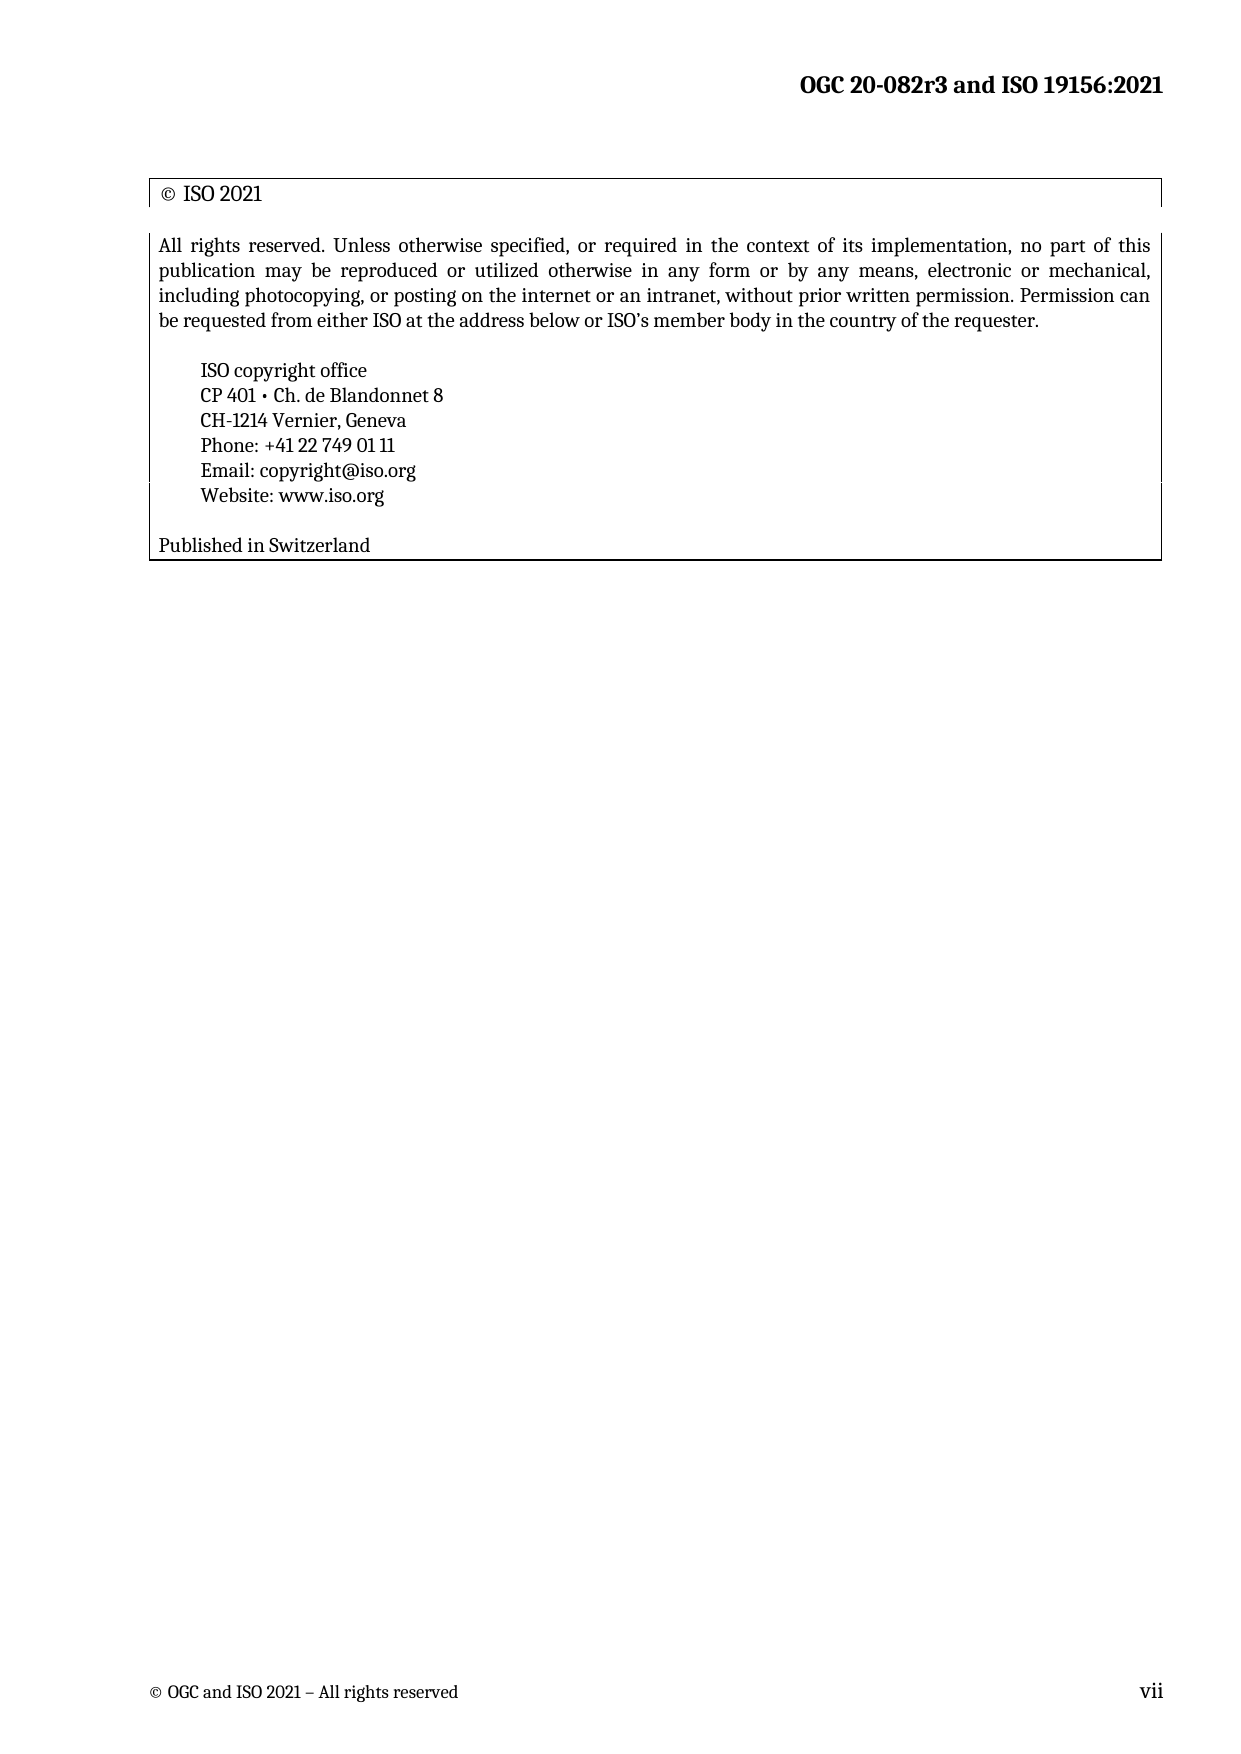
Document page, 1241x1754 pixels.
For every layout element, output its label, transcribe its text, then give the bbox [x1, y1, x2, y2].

text CH-1214 Vernier, Geneva [150, 407, 1161, 432]
text ISO copyright office [150, 357, 1161, 382]
text All rights reserved. Unless otherwise specified, or required in the context of its implementation, no part of this publication may be reproduced or utilized otherwise in any form or by any means, electronic or mechanical, including photocopying, or posting on the internet or an intranet, without prior written permission. Permission can be requested from either ISO at the address below or ISO’s member body in the country of the requester. [149, 232, 1161, 332]
text Email: copyright@iso.org [150, 457, 1161, 482]
text Website: www.iso.org [150, 482, 1161, 507]
text Phone: +41 22 749 01 11 [150, 432, 1161, 457]
text CP 401 • Ch. de Blandonnet 8 [150, 382, 1161, 407]
text © ISO 2021 [150, 179, 1161, 207]
text Published in Switzerland [150, 532, 1161, 559]
